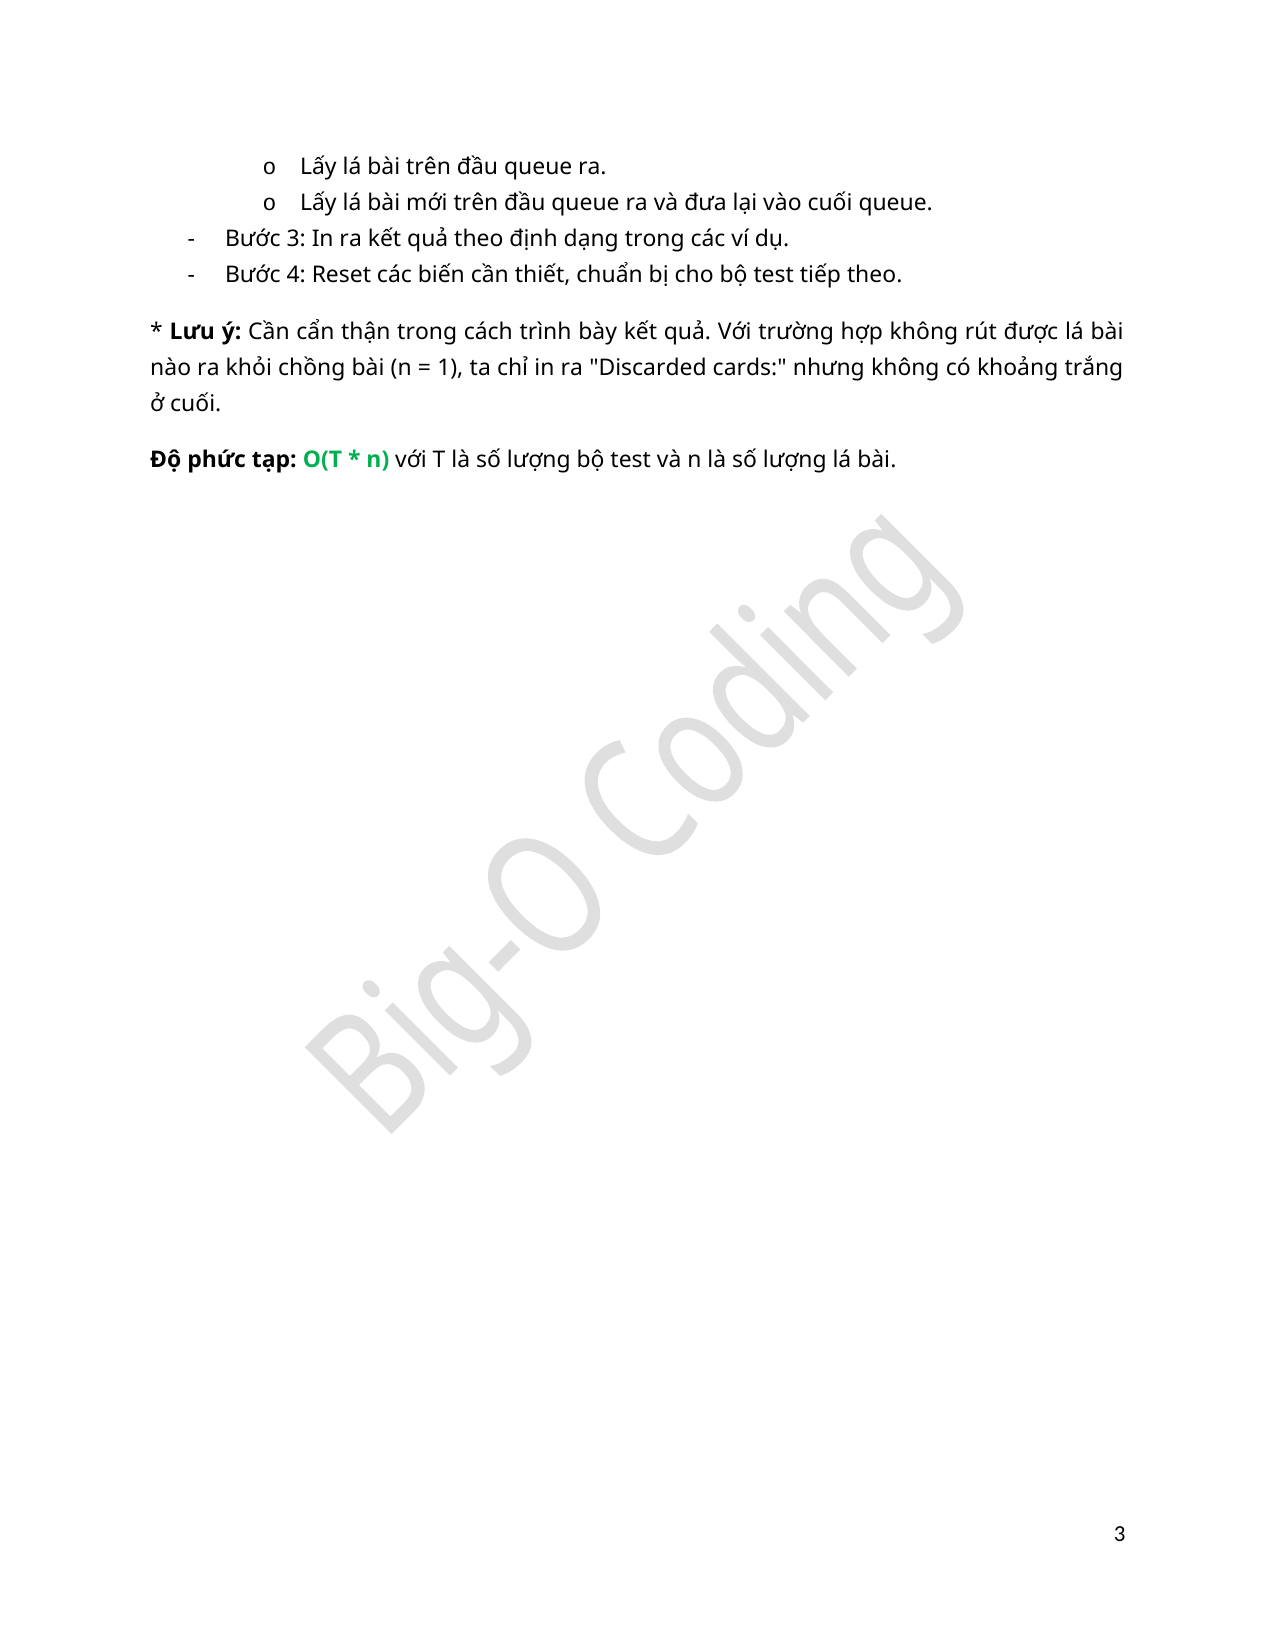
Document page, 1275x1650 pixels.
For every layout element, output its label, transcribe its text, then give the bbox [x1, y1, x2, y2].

list Bước 3: In ra kết quả theo định dạng trong các ví dụ. [187, 222, 1125, 253]
text Độ phức tạp: O(T * n) với T là số lượng bộ test và n là số lượng lá bài. [150, 443, 1125, 475]
list Lấy lá bài trên đầu queue ra. [262, 150, 1125, 181]
list Bước 4: Reset các biến cần thiết, chuẩn bị cho bộ test tiếp theo. [187, 258, 1125, 289]
list Lấy lá bài mới trên đầu queue ra và đưa lại vào cuối queue. [262, 186, 1125, 217]
text * Lưu ý: Cần cẩn thận trong cách trình bày kết quả. Với trường hợp không rút được lá bài nào ra khỏi chồng bài (n = 1), ta chỉ in ra "Discarded cards:" nhưng không có khoảng trắng ở cuối. [150, 315, 1125, 418]
